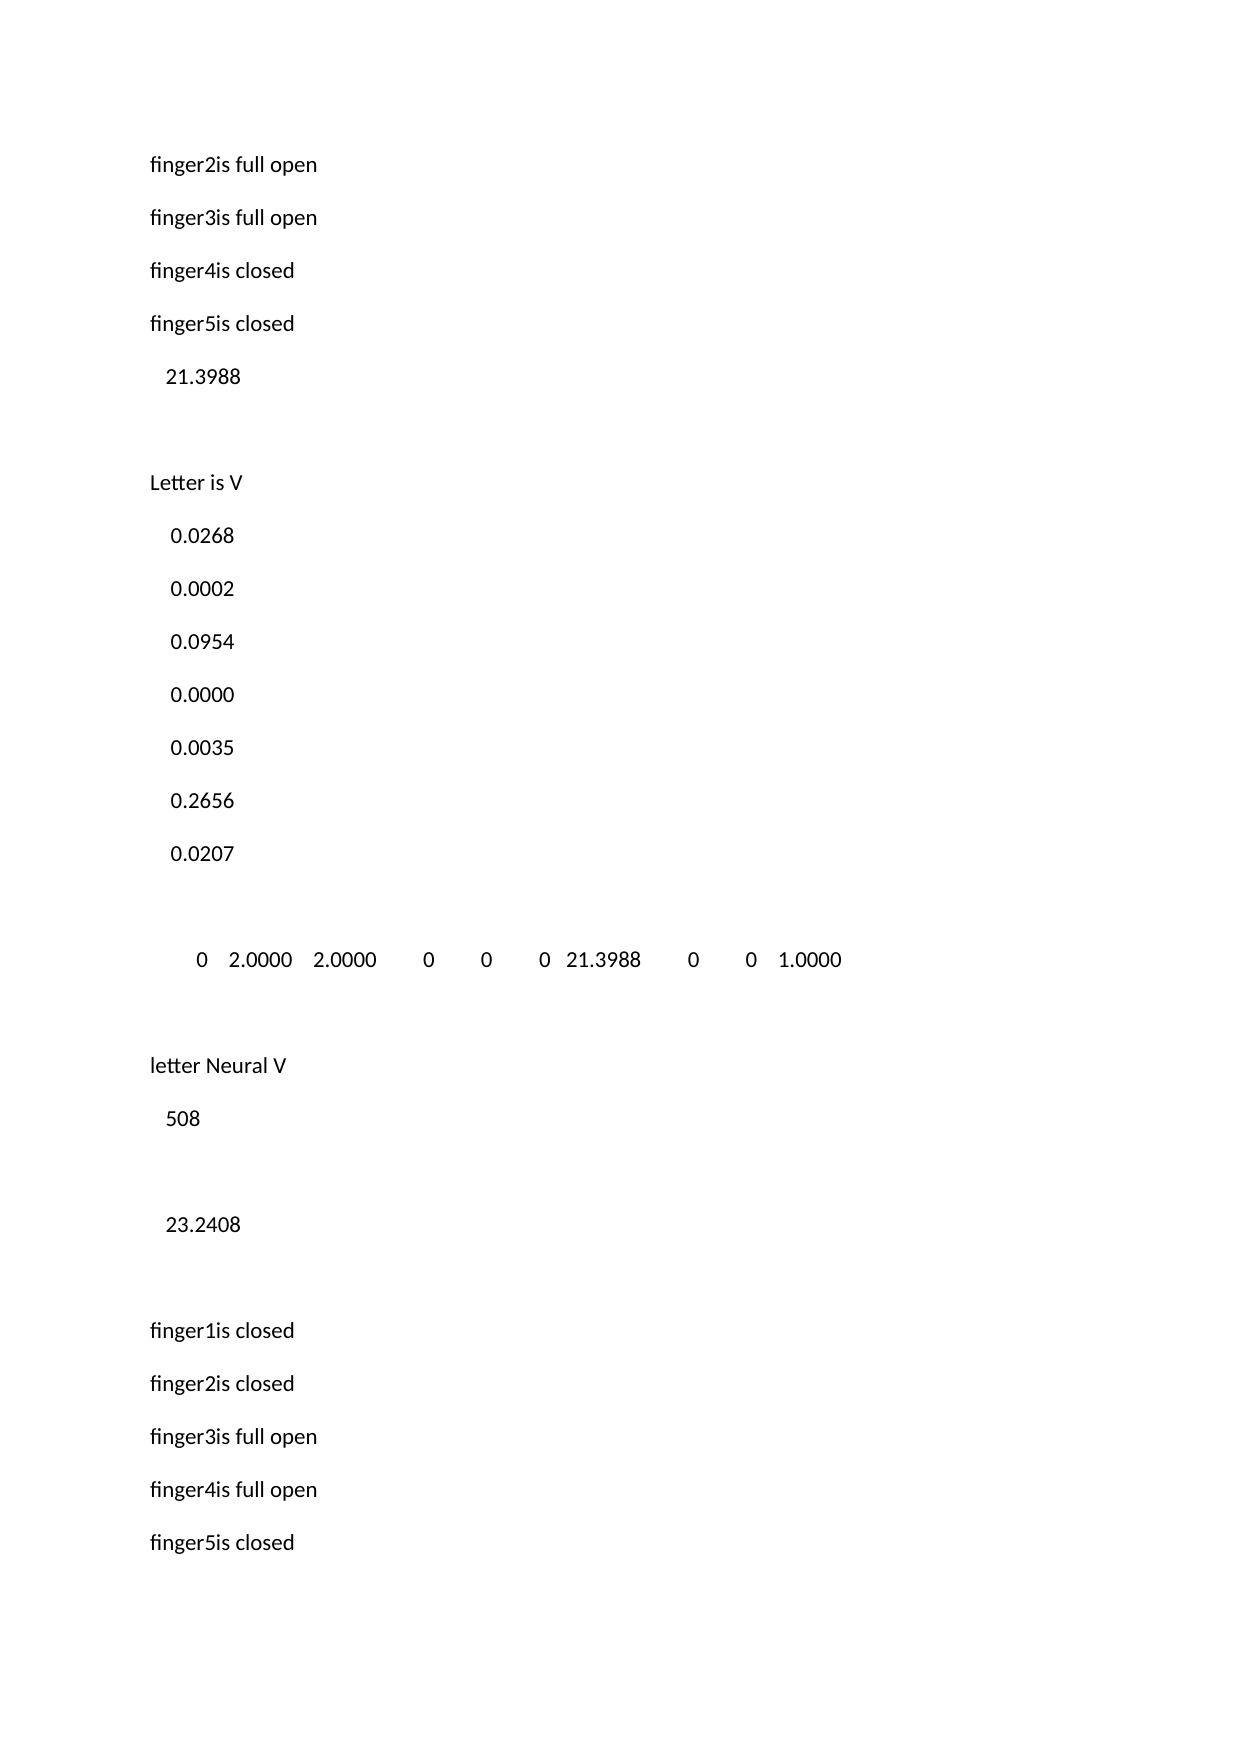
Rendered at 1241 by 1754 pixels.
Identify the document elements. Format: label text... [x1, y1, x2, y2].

text finger1is closed [150, 1316, 1090, 1344]
text finger4is closed [150, 256, 1090, 284]
text Letter is V [150, 468, 1090, 496]
text finger2is full open [150, 150, 1090, 178]
text 508 [150, 1104, 1090, 1132]
text 0.0035 [150, 733, 1090, 761]
text 0 2.0000 2.0000 0 0 0 21.3988 0 0 1.0000 [150, 945, 1090, 973]
text 0.0268 [150, 521, 1090, 549]
text finger2is closed [150, 1369, 1090, 1397]
text finger4is full open [150, 1476, 1090, 1503]
text 0.0002 [150, 574, 1090, 602]
text 21.3988 [150, 362, 1090, 390]
text 0.0207 [150, 839, 1090, 867]
text 0.2656 [150, 786, 1090, 814]
text finger5is closed [150, 1528, 1090, 1557]
text letter Neural V [150, 1051, 1090, 1079]
text finger5is closed [150, 309, 1090, 337]
text 0.0954 [150, 627, 1090, 655]
text 23.2408 [150, 1210, 1090, 1238]
text finger3is full open [150, 1422, 1090, 1451]
text 0.0000 [150, 680, 1090, 708]
text finger3is full open [150, 203, 1090, 231]
